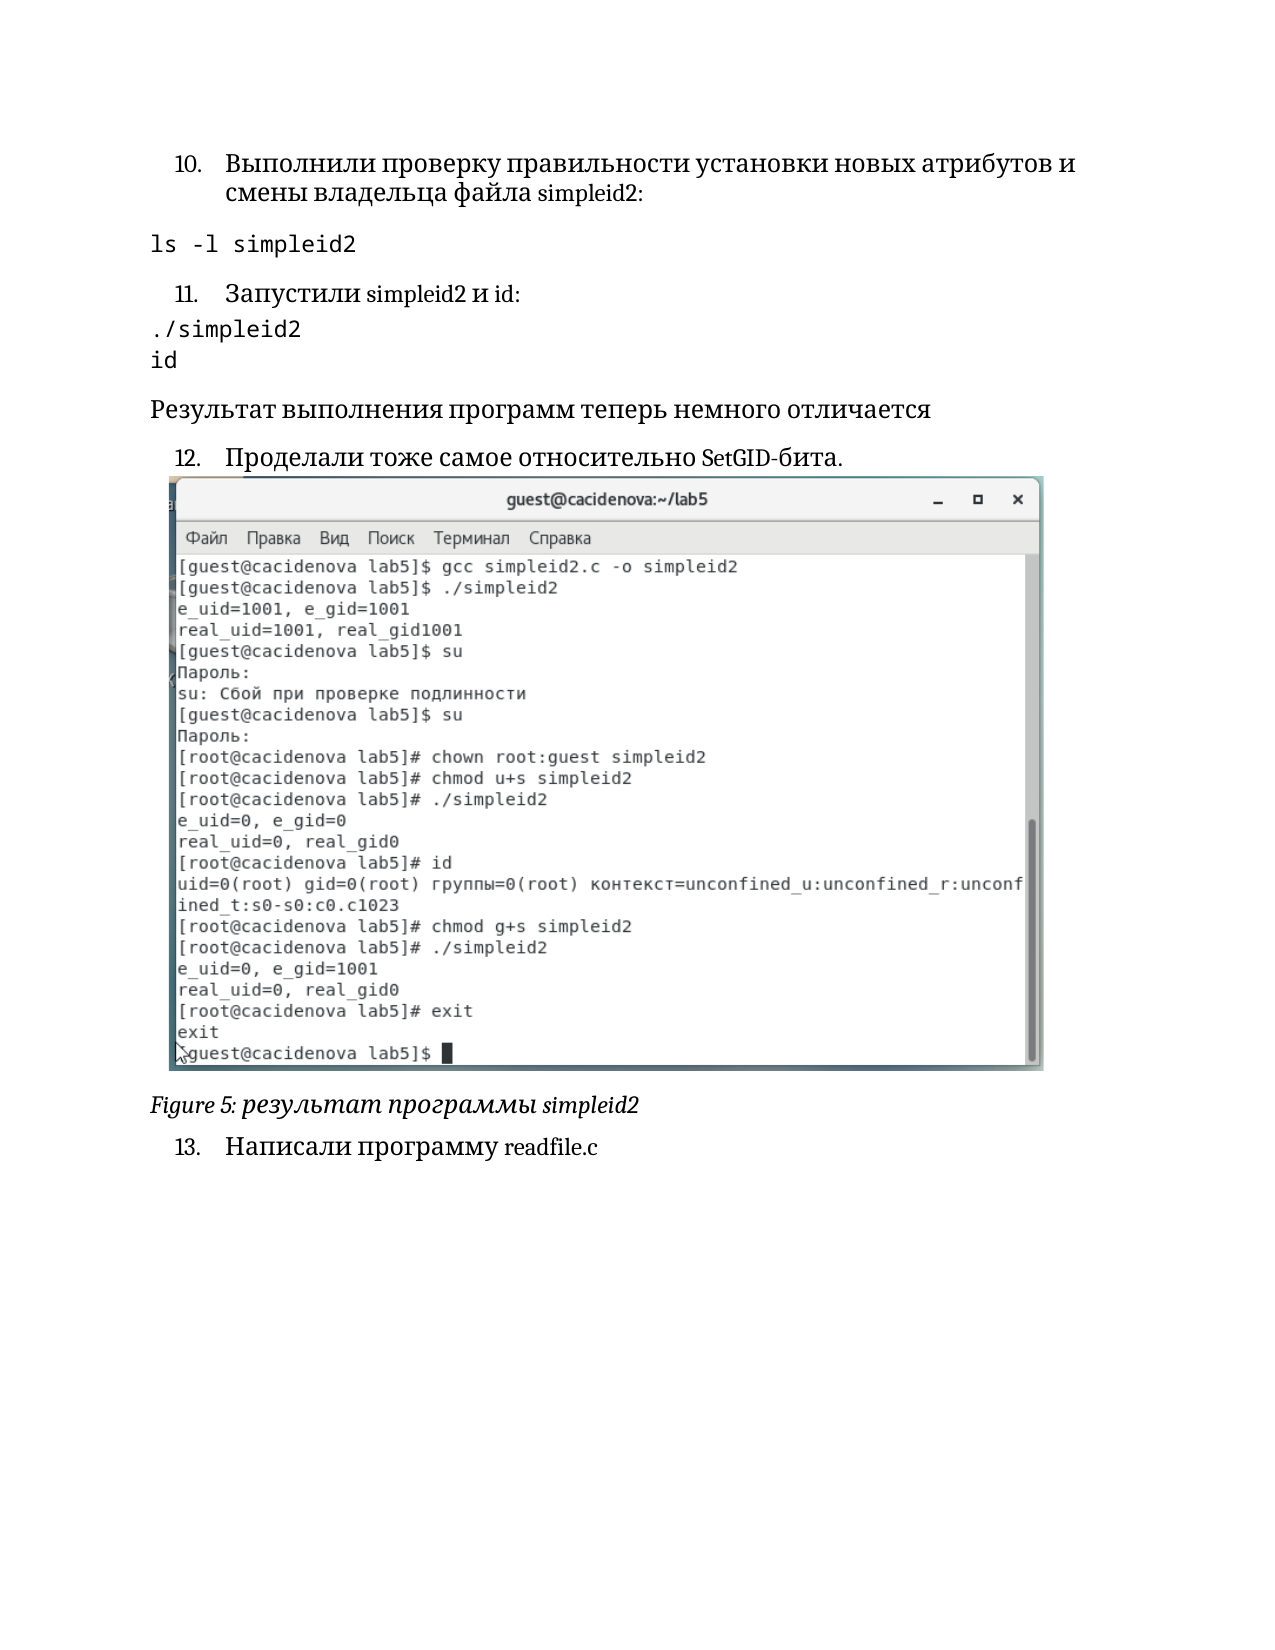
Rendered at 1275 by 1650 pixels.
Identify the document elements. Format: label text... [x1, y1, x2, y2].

picture [168, 476, 1044, 1071]
text ./simpleid2 id [150, 313, 1125, 375]
text ls -l simpleid2 [150, 228, 1125, 259]
list Запустили simpleid2 и id: [175, 280, 1125, 309]
text Результат выполнения программ теперь немного отличается [150, 396, 1125, 425]
list Выполнили проверку правильности установки новых атрибутов и смены владельца файла simpleid2: [175, 150, 1125, 207]
text Figure 5: результат программы simpleid2 [150, 1091, 1125, 1120]
list Написали программу readfile.c [175, 1133, 1125, 1161]
list Проделали тоже самое относительно SetGID-бита. [175, 444, 1125, 472]
